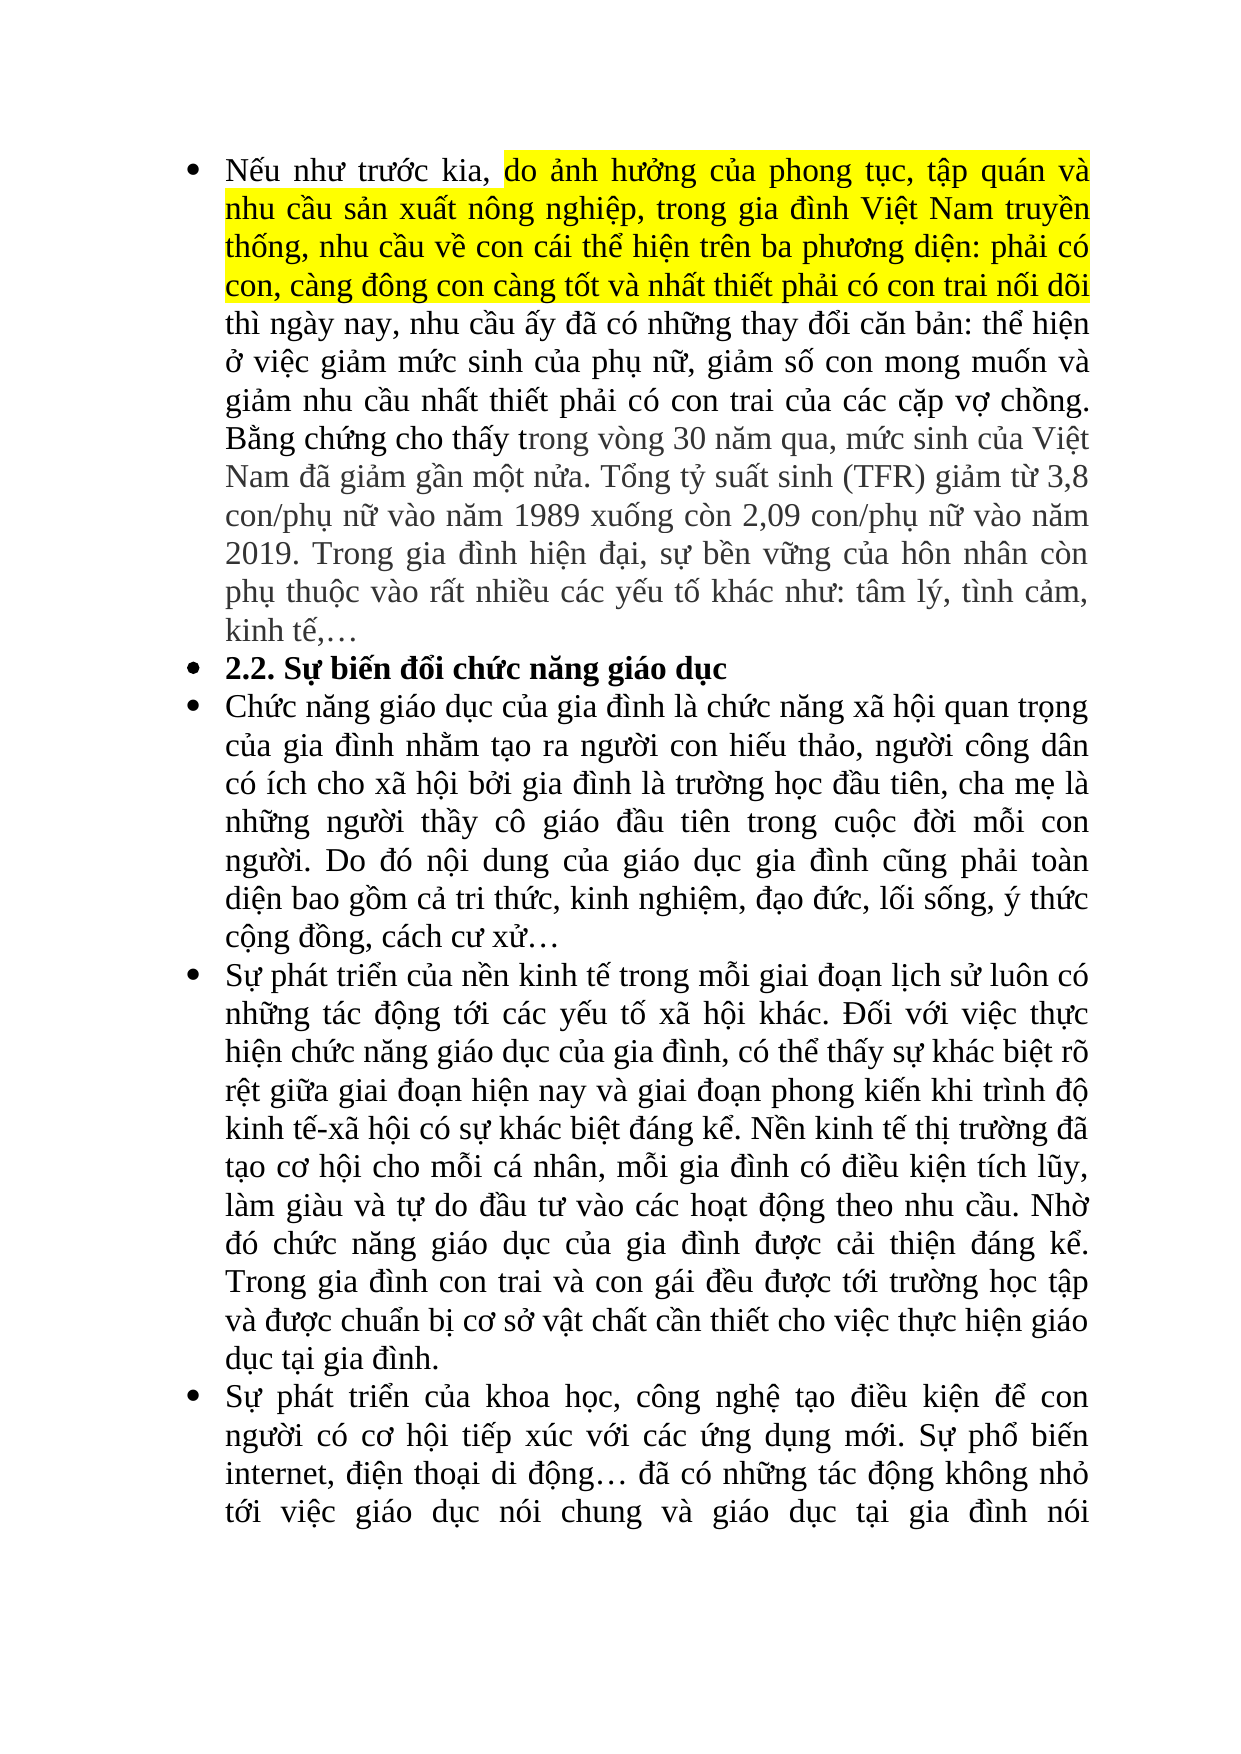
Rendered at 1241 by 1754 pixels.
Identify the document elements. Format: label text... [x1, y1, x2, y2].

list Chức năng giáo dục của gia đình là chức năng xã hội quan trọng của gia đình nhằm tạo ra người con hiếu thảo, người công dân có ích cho xã hội bởi gia đình là trường học đầu tiên, cha mẹ là những người thầy cô giáo đầu tiên trong cuộc đời mỗi con người. Do đó nội dung của giáo dục gia đình cũng phải toàn diện bao gồm cả tri thức, kinh nghiệm, đạo đức, lối sống, ý thức cộng đồng, cách cư xử… [187, 687, 1090, 955]
list Sự phát triển của nền kinh tế trong mỗi giai đoạn lịch sử luôn có những tác động tới các yếu tố xã hội khác. Đối với việc thực hiện chức năng giáo dục của gia đình, có thể thấy sự khác biệt rõ rệt giữa giai đoạn hiện nay và giai đoạn phong kiến khi trình độ kinh tế-xã hội có sự khác biệt đáng kể. Nền kinh tế thị trường đã tạo cơ hội cho mỗi cá nhân, mỗi gia đình có điều kiện tích lũy, làm giàu và tự do đầu tư vào các hoạt động theo nhu cầu. Nhờ đó chức năng giáo dục của gia đình được cải thiện đáng kể. Trong gia đình con trai và con gái đều được tới trường học tập và được chuẩn bị cơ sở vật chất cần thiết cho việc thực hiện giáo dục tại gia đình. [187, 955, 1090, 1377]
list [187, 1377, 1090, 1530]
list 2.2. Sự biến đổi chức năng giáo dục [187, 648, 1090, 687]
list Nếu như trước kia, do ảnh hưởng của phong tục, tập quán và nhu cầu sản xuất nông nghiệp, trong gia đình Việt Nam truyền thống, nhu cầu về con cái thể hiện trên ba phương diện: phải có con, càng đông con càng tốt và nhất thiết phải có con trai nối dõi thì ngày nay, nhu cầu ấy đã có những thay đổi căn bản: thể hiện ở việc giảm mức sinh của phụ nữ, giảm số con mong muốn và giảm nhu cầu nhất thiết phải có con trai của các cặp vợ chồng. Bằng chứng cho thấy trong vòng 30 năm qua, mức sinh của Việt Nam đã giảm gần một nửa. Tổng tỷ suất sinh (TFR) giảm từ 3,8 con/phụ nữ vào năm 1989 xuống còn 2,09 con/phụ nữ vào năm 2019. Trong gia đình hiện đại, sự bền vững của hôn nhân còn phụ thuộc vào rất nhiều các yếu tố khác như: tâm lý, tình cảm, kinh tế,… [187, 150, 1090, 648]
